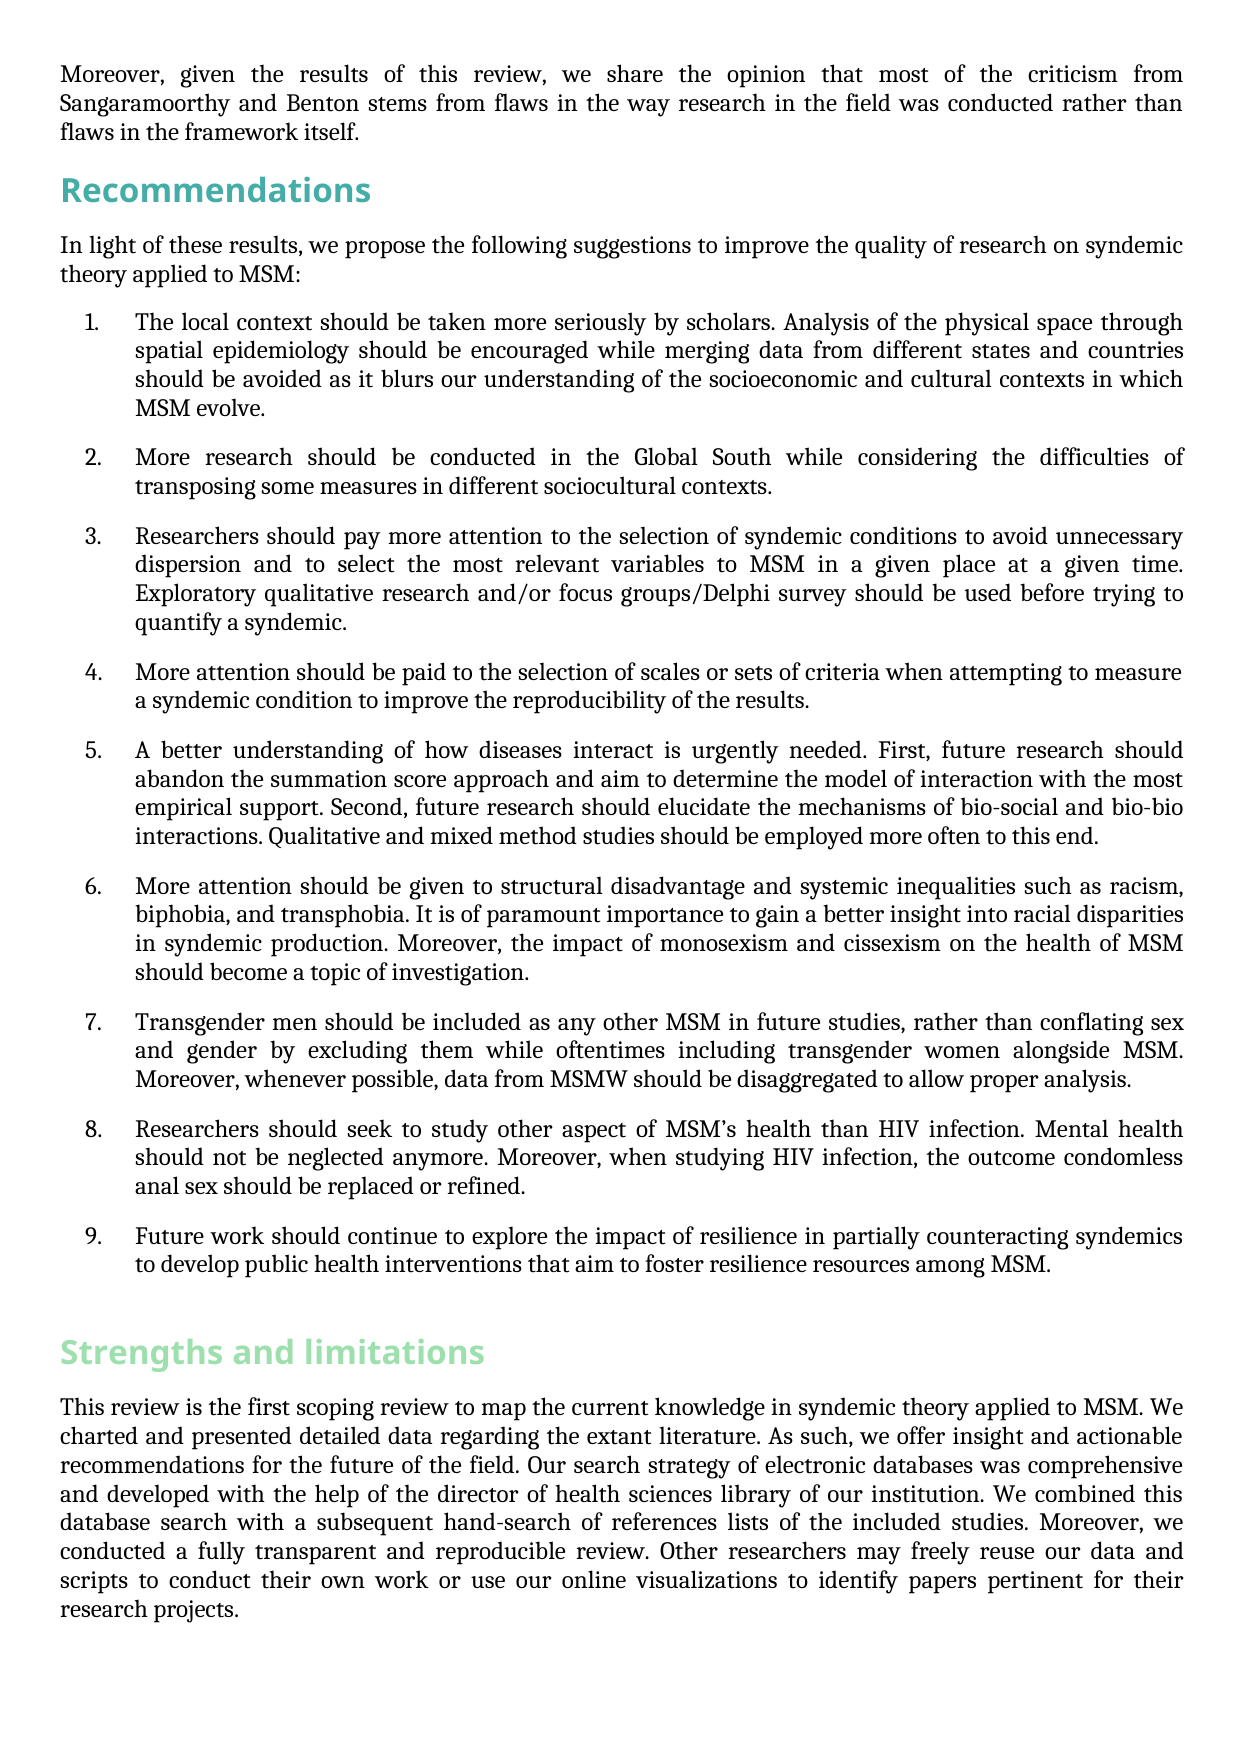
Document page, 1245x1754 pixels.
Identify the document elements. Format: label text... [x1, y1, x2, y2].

list More attention should be paid to the selection of scales or sets of criteria when attempting to measure a syndemic condition to improve the reproducibility of the results. [85, 657, 1185, 715]
text In light of these results, we propose the following suggestions to improve the quality of research on syndemic theory applied to MSM: [60, 231, 1185, 289]
list Researchers should pay more attention to the selection of syndemic conditions to avoid unnecessary dispersion and to select the most relevant variables to MSM in a given place at a given time. Exploratory qualitative research and/or focus groups/Delphi survey should be used before trying to quantify a syndemic. [85, 522, 1185, 637]
text This review is the first scoping review to map the current knowledge in syndemic theory applied to MSM. We charted and presented detailed data regarding the extant literature. As such, we offer insight and actionable recommendations for the future of the field. Our search strategy of electronic databases was comprehensive and developed with the help of the director of health sciences library of our institution. We combined this database search with a subsequent hand-search of references lists of the included studies. Moreover, we conducted a fully transparent and reproducible review. Other researchers may freely reuse our data and scripts to conduct their own work or use our online visualizations to identify papers pertinent for their research projects. [60, 1393, 1185, 1623]
subtitle Strengths and limitations [60, 1329, 1185, 1374]
list More research should be conducted in the Global South while considering the difficulties of transposing some measures in different sociocultural contexts. [85, 443, 1185, 501]
subtitle Recommendations [60, 167, 1185, 212]
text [60, 60, 1185, 146]
list More attention should be given to structural disadvantage and systemic inequalities such as racism, biphobia, and transphobia. It is of paramount importance to gain a better insight into racial disparities in syndemic production. Moreover, the impact of monosexism and cissexism on the health of MSM should become a topic of investigation. [85, 872, 1185, 987]
list Researchers should seek to study other aspect of MSM’s health than HIV infection. Mental health should not be neglected anymore. Moreover, when studying HIV infection, the outcome condomless anal sex should be replaced or refined. [85, 1114, 1185, 1201]
list The local context should be taken more seriously by scholars. Analysis of the physical space through spatial epidemiology should be encouraged while merging data from different states and countries should be avoided as it blurs our understanding of the socioeconomic and cultural contexts in which MSM evolve. [85, 307, 1185, 422]
list Future work should continue to explore the impact of resilience in partially counteracting syndemics to develop public health interventions that aim to foster resilience resources among MSM. [85, 1222, 1185, 1279]
list A better understanding of how diseases interact is urgently needed. First, future research should abandon the summation score approach and aim to determine the model of interaction with the most empirical support. Second, future research should elucidate the mechanisms of bio-social and bio-bio interactions. Qualitative and mixed method studies should be employed more often to this end. [85, 736, 1185, 851]
list Transgender men should be included as any other MSM in future studies, rather than conflating sex and gender by excluding them while oftentimes including transgender women alongside MSM. Moreover, whenever possible, data from MSMW should be disaggregated to allow proper analysis. [85, 1007, 1185, 1094]
